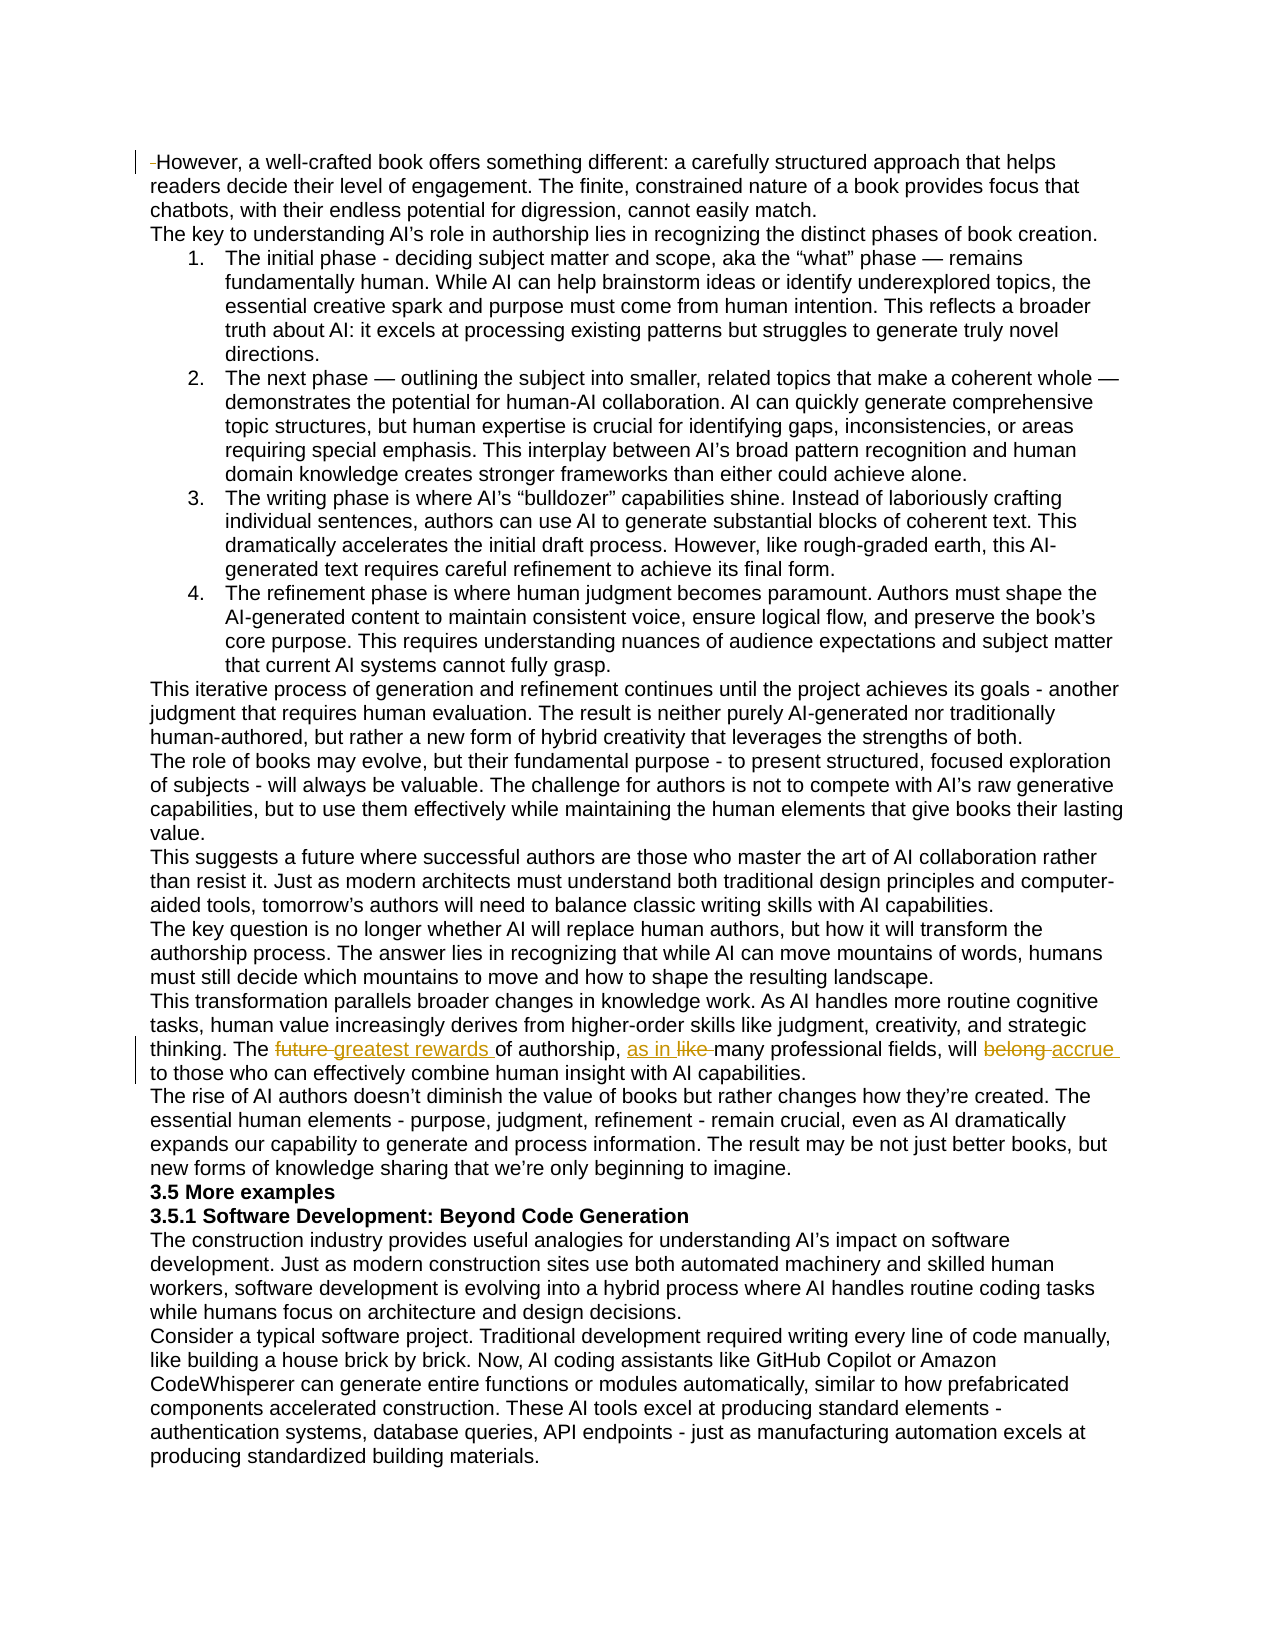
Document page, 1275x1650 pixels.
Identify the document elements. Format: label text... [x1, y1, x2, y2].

text The role of books may evolve, but their fundamental purpose - to present structured, focused exploration of subjects - will always be valuable. The challenge for authors is not to compete with AI’s raw generative capabilities, but to use them effectively while maintaining the human elements that give books their lasting value. [150, 749, 1125, 845]
text 3.5.1 Software Development: Beyond Code Generation [150, 1204, 1125, 1228]
text The rise of AI authors doesn’t diminish the value of books but rather changes how they’re created. The essential human elements - purpose, judgment, refinement - remain crucial, even as AI dramatically expands our capability to generate and process information. The result may be not just better books, but new forms of knowledge sharing that we’re only beginning to imagine. [150, 1084, 1125, 1180]
text Consider a typical software project. Traditional development required writing every line of code manually, like building a house brick by brick. Now, AI coding assistants like GitHub Copilot or Amazon CodeWhisperer can generate entire functions or modules automatically, similar to how prefabricated components accelerated construction. These AI tools excel at producing standard elements - authentication systems, database queries, API endpoints - just as manufacturing automation excels at producing standardized building materials. [150, 1324, 1125, 1468]
text The key to understanding AI’s role in authorship lies in recognizing the distinct phases of book creation. [150, 222, 1125, 246]
text This transformation parallels broader changes in knowledge work. As AI handles more routine cognitive tasks, human value increasingly derives from higher-order skills like judgment, creativity, and strategic thinking. The of authorship, many professional fields, will to those who can effectively combine human insight with AI capabilities. [150, 988, 1125, 1084]
list The refinement phase is where human judgment becomes paramount. Authors must shape the AI-generated content to maintain consistent voice, ensure logical flow, and preserve the book’s core purpose. This requires understanding nuances of audience expectations and subject matter that current AI systems cannot fully grasp. [187, 581, 1125, 677]
list The writing phase is where AI’s “bulldozer” capabilities shine. Instead of laboriously crafting individual sentences, authors can use AI to generate substantial blocks of coherent text. This dramatically accelerates the initial draft process. However, like rough-graded earth, this AI-generated text requires careful refinement to achieve its final form. [187, 485, 1125, 581]
list The initial phase - deciding subject matter and scope, aka the “what” phase — remains fundamentally human. While AI can help brainstorm ideas or identify underexplored topics, the essential creative spark and purpose must come from human intention. This reflects a broader truth about AI: it excels at processing existing patterns but struggles to generate truly novel directions. [187, 246, 1125, 366]
text However, a well-crafted book offers something different: a carefully structured approach that helps readers decide their level of engagement. The finite, constrained nature of a book provides focus that chatbots, with their endless potential for digression, cannot easily match. [150, 150, 1125, 222]
text This suggests a future where successful authors are those who master the art of AI collaboration rather than resist it. Just as modern architects must understand both traditional design principles and computer-aided tools, tomorrow’s authors will need to balance classic writing skills with AI capabilities. [150, 845, 1125, 917]
text This iterative process of generation and refinement continues until the project achieves its goals - another judgment that requires human evaluation. The result is neither purely AI-generated nor traditionally human-authored, but rather a new form of hybrid creativity that leverages the strengths of both. [150, 677, 1125, 749]
list The next phase — outlining the subject into smaller, related topics that make a coherent whole — demonstrates the potential for human-AI collaboration. AI can quickly generate comprehensive topic structures, but human expertise is crucial for identifying gaps, inconsistencies, or areas requiring special emphasis. This interplay between AI’s broad pattern recognition and human domain knowledge creates stronger frameworks than either could achieve alone. [187, 366, 1125, 485]
text The key question is no longer whether AI will replace human authors, but how it will transform the authorship process. The answer lies in recognizing that while AI can move mountains of words, humans must still decide which mountains to move and how to shape the resulting landscape. [150, 917, 1125, 988]
text The construction industry provides useful analogies for understanding AI’s impact on software development. Just as modern construction sites use both automated machinery and skilled human workers, software development is evolving into a hybrid process where AI handles routine coding tasks while humans focus on architecture and design decisions. [150, 1228, 1125, 1324]
text 3.5 More examples [150, 1180, 1125, 1204]
